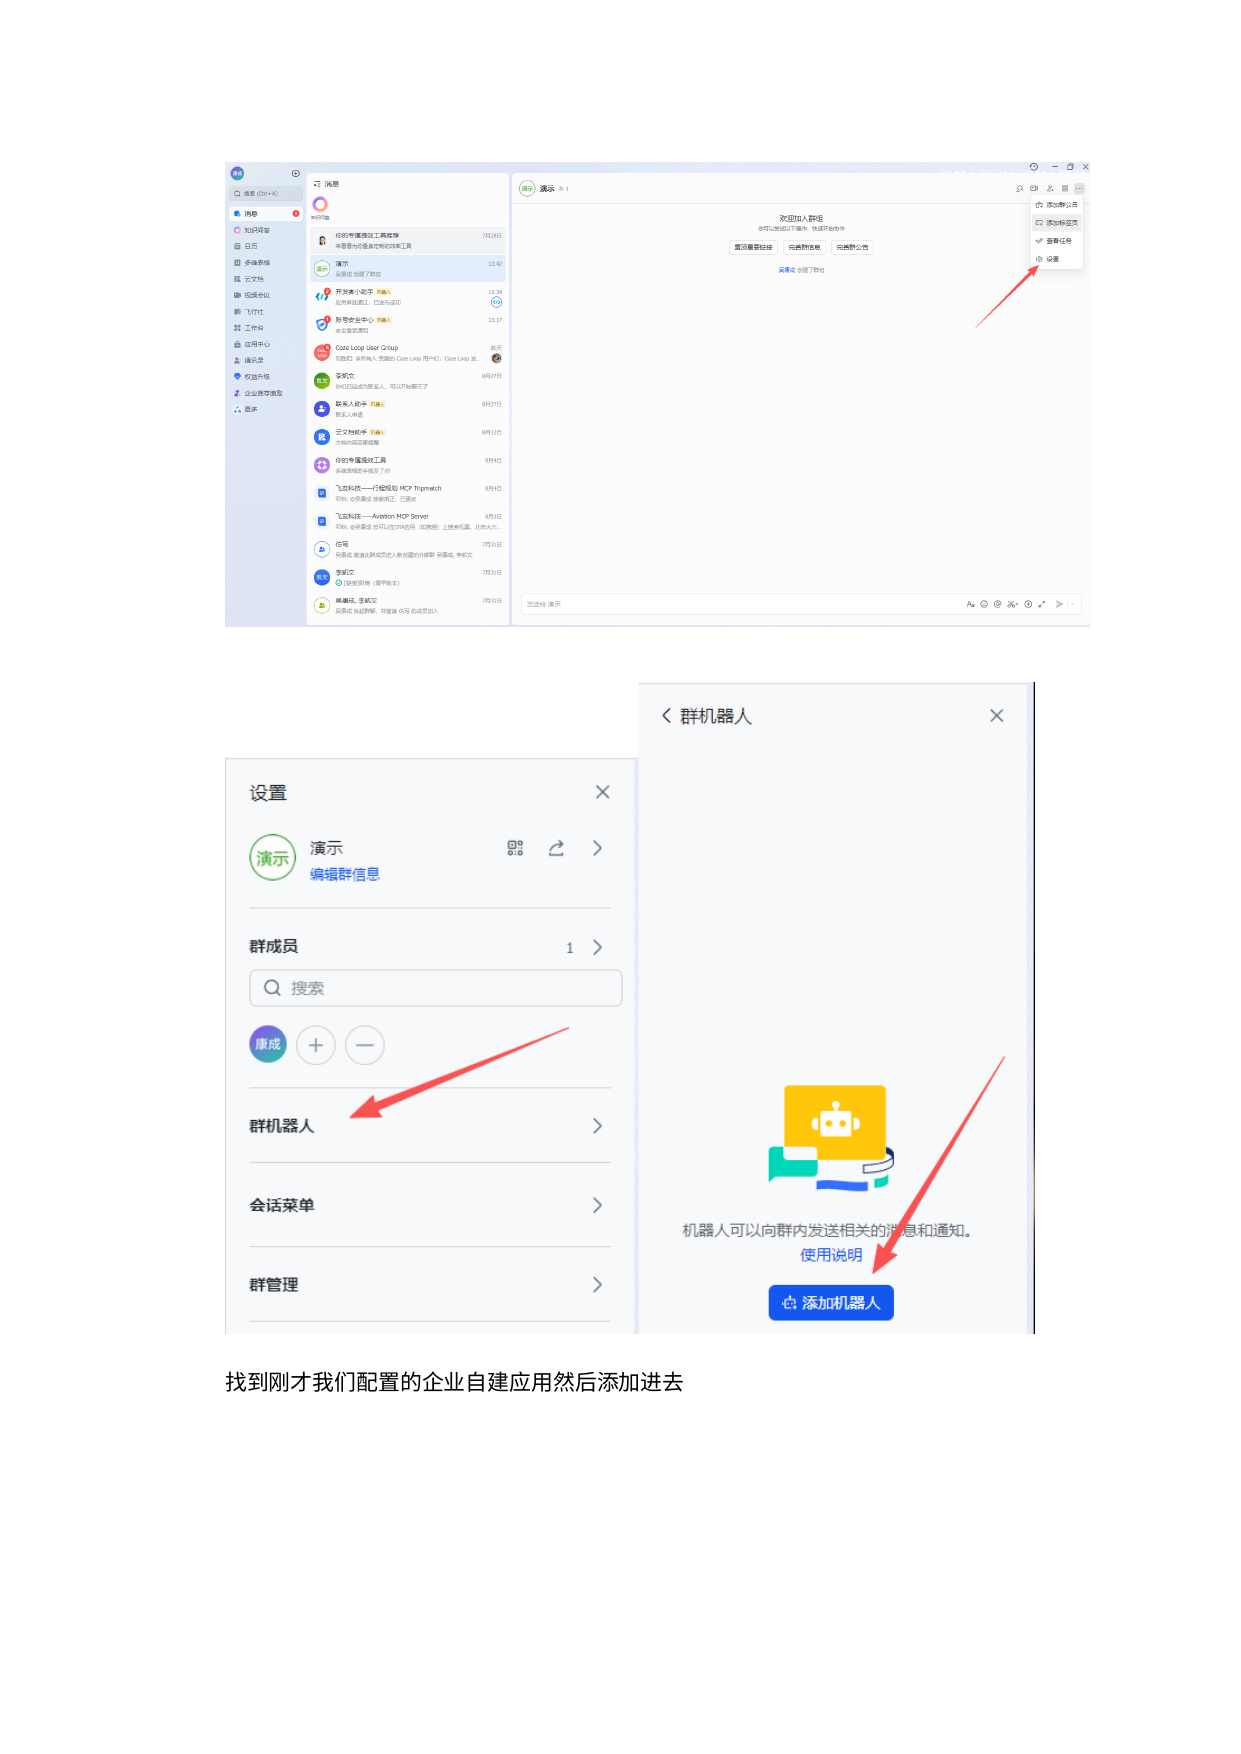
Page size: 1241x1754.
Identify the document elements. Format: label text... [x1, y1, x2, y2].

picture [225, 682, 1035, 1334]
picture [225, 162, 1091, 627]
list 找到刚才我们配置的企业自建应用然后添加进去 [225, 1364, 1053, 1397]
